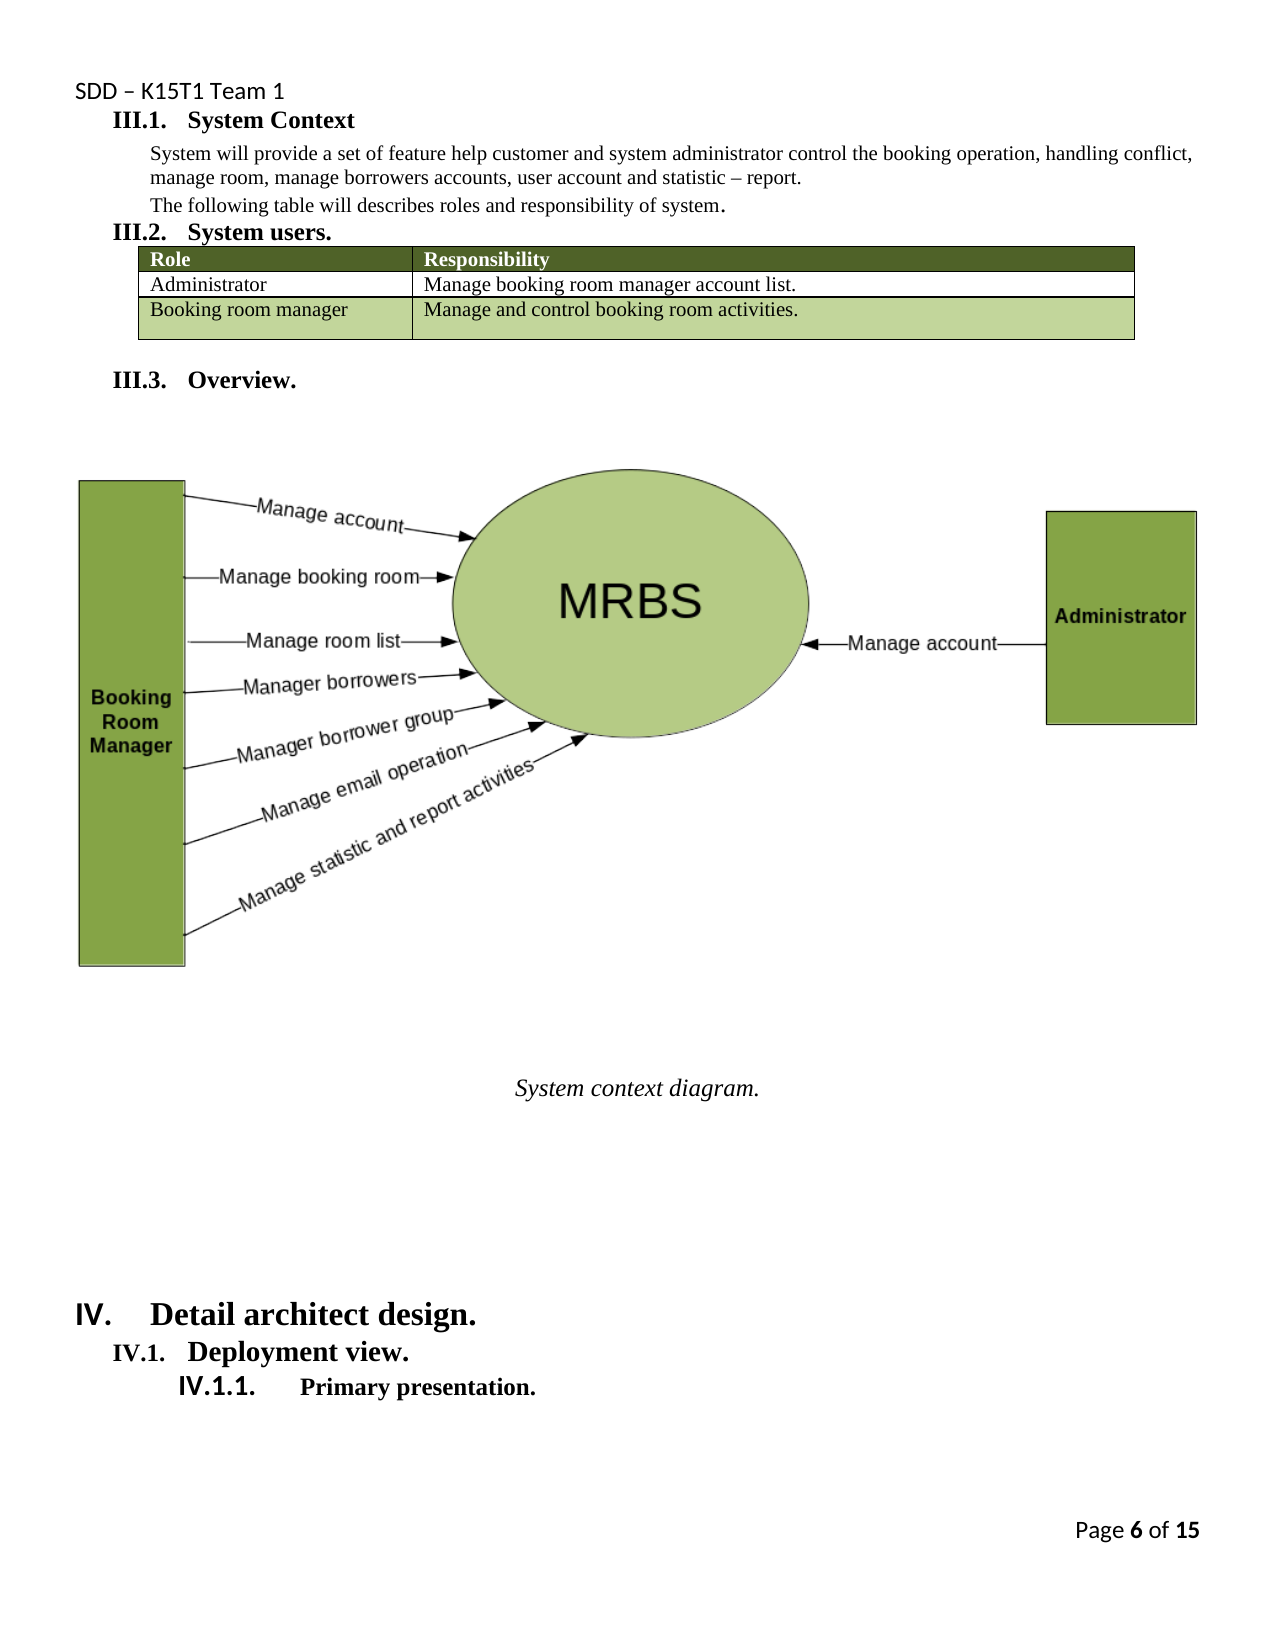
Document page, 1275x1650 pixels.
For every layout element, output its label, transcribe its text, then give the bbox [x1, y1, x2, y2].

table_cell Manage booking room manager account list. [413, 272, 1134, 296]
text The following table will describes roles and responsibility of system. [150, 189, 1200, 217]
list System users. [112, 217, 1200, 246]
text System will provide a set of feature help customer and system administrator control the booking operation, handling conflict, manage room, manage borrowers accounts, user account and statistic – report. [150, 141, 1200, 189]
table_header Responsibility [413, 247, 1134, 271]
table_cell Booking room manager [139, 298, 412, 339]
table_header Role [139, 247, 412, 271]
subtitle System Context [112, 106, 1200, 134]
text System context diagram. [75, 1073, 1200, 1101]
table_cell Administrator [139, 272, 412, 296]
list Deployment view. [112, 1334, 1200, 1367]
list Detail architect design. [112, 1293, 1200, 1334]
list Primary presentation. [178, 1367, 1200, 1403]
subtitle Overview. [112, 365, 1200, 394]
table_cell Manage and control booking room activities. [413, 298, 1134, 339]
